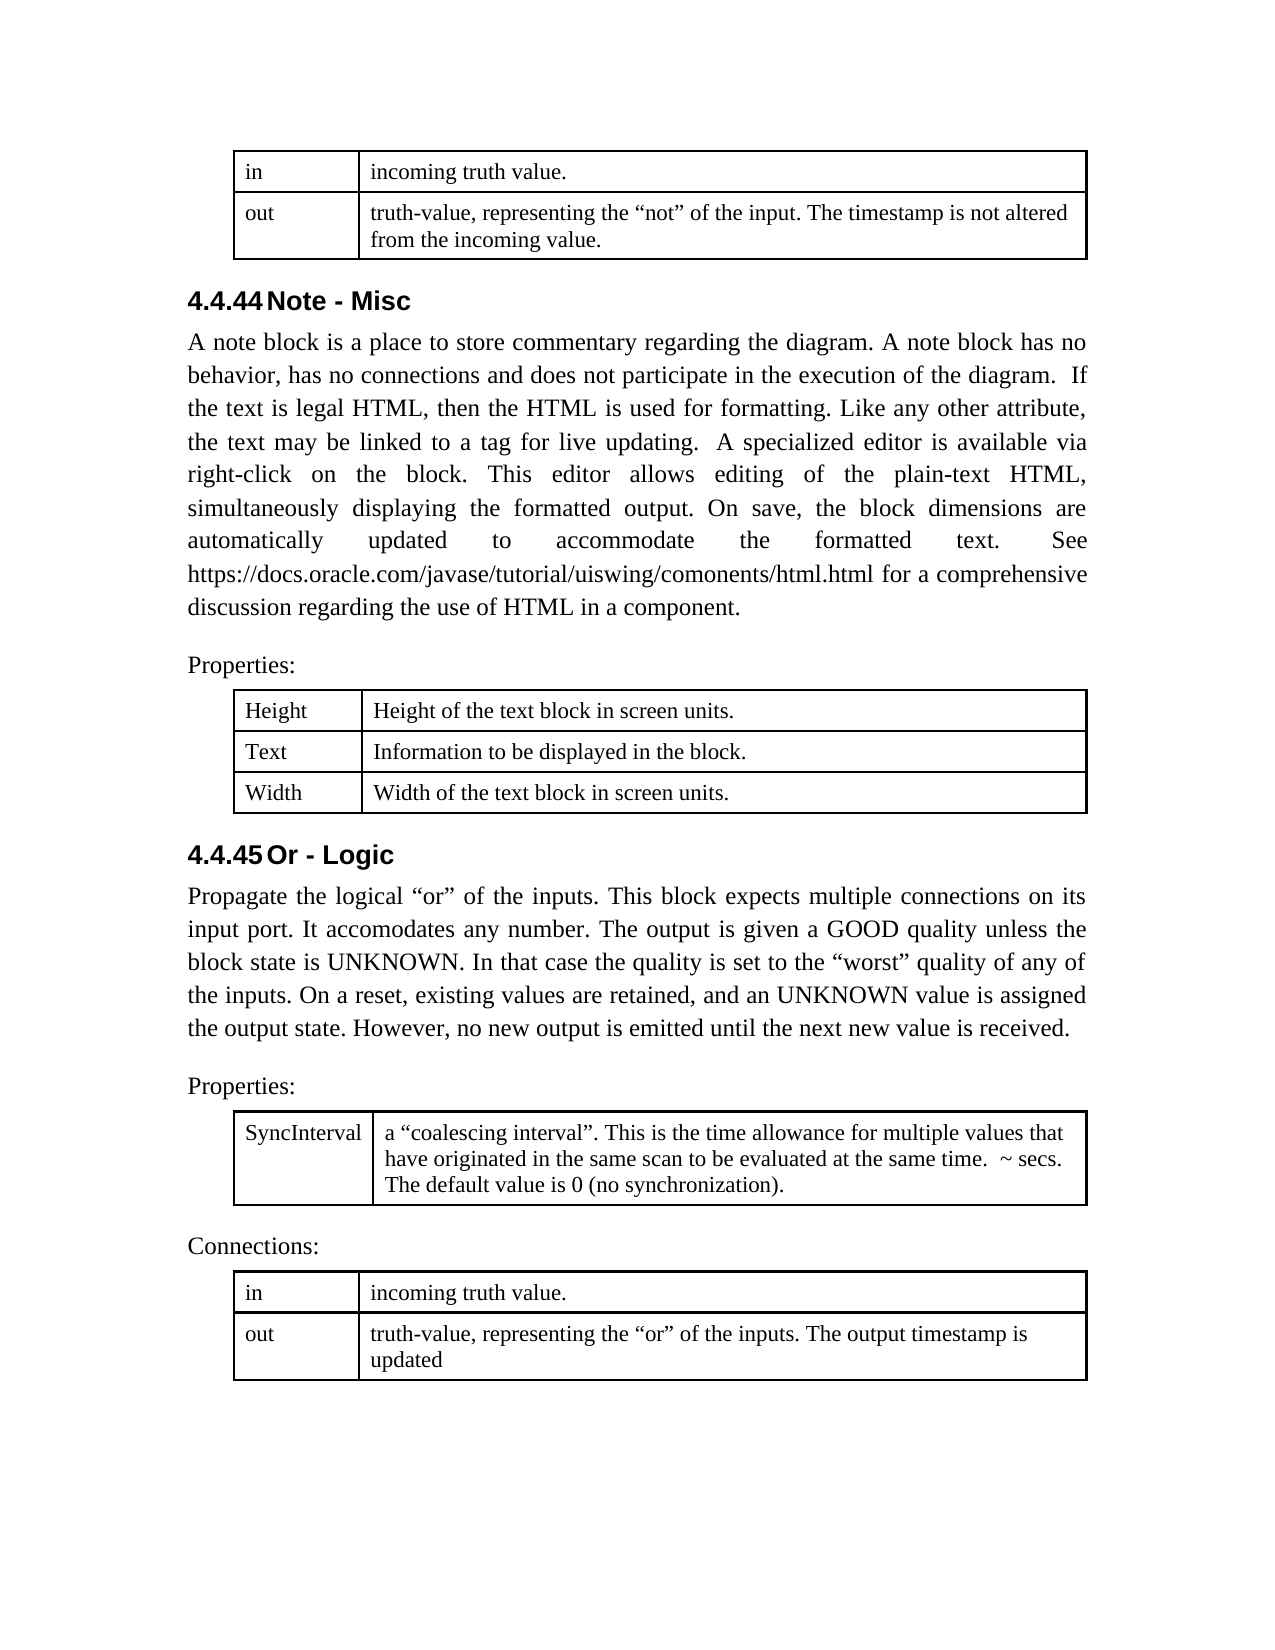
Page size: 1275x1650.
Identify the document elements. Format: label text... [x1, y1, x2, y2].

table_cell Width [235, 773, 361, 812]
text Propagate the logical “or” of the inputs. This block expects multiple connections on its input port. It accomodates any number. The output is given a GOOD quality unless the block state is UNKNOWN. In that case the quality is set to the “worst” quality of any of the inputs. On a reset, existing values are retained, and an UNKNOWN value is assigned the output state. However, no new output is emitted until the next new value is received. [187, 881, 1087, 1042]
text A note block is a place to store commentary regarding the diagram. A note block has no behavior, has no connections and does not participate in the execution of the diagram. If the text is legal HTML, then the HTML is used for formatting. Like any other attribute, the text may be linked to a tag for live updating. A specialized editor is available via right-click on the block. This editor allows editing of the plain-text HTML, simultaneously displaying the formatted output. On save, the block dimensions are automatically updated to accommodate the formatted text. See https://docs.oracle.com/javase/tutorial/uiswing/comonents/html.html for a comprehensive discussion regarding the use of HTML in a component. [187, 327, 1087, 620]
table_cell Information to be displayed in the block. [363, 732, 1085, 771]
table_cell Text [235, 732, 361, 771]
table_cell Width of the text block in screen units. [363, 773, 1085, 812]
subtitle 4.4.44 Note - Misc [187, 285, 1087, 317]
table_cell truth-value, representing the “not” of the input. The timestamp is not altered from the incoming value. [360, 193, 1085, 258]
table_header Height of the text block in screen units. [363, 691, 1085, 730]
table_cell out [235, 193, 358, 258]
table_header a “coalescing interval”. This is the time allowance for multiple values that have originated in the same scan to be evaluated at the same time. ~ secs. The default value is 0 (no synchronization). [374, 1113, 1085, 1204]
text Connections: [187, 1231, 1087, 1260]
table_header SyncInterval [235, 1113, 372, 1204]
text Properties: [187, 650, 1087, 678]
table_header incoming truth value. [360, 1273, 1085, 1311]
table_cell truth-value, representing the “or” of the inputs. The output timestamp is updated [360, 1314, 1085, 1379]
table_header in [235, 152, 358, 191]
table_header incoming truth value. [360, 152, 1085, 191]
text Properties: [187, 1071, 1087, 1100]
subtitle 4.4.45 Or - Logic [187, 839, 1087, 870]
table_header in [235, 1273, 358, 1311]
table_header Height [235, 691, 361, 730]
table_cell out [235, 1314, 358, 1379]
